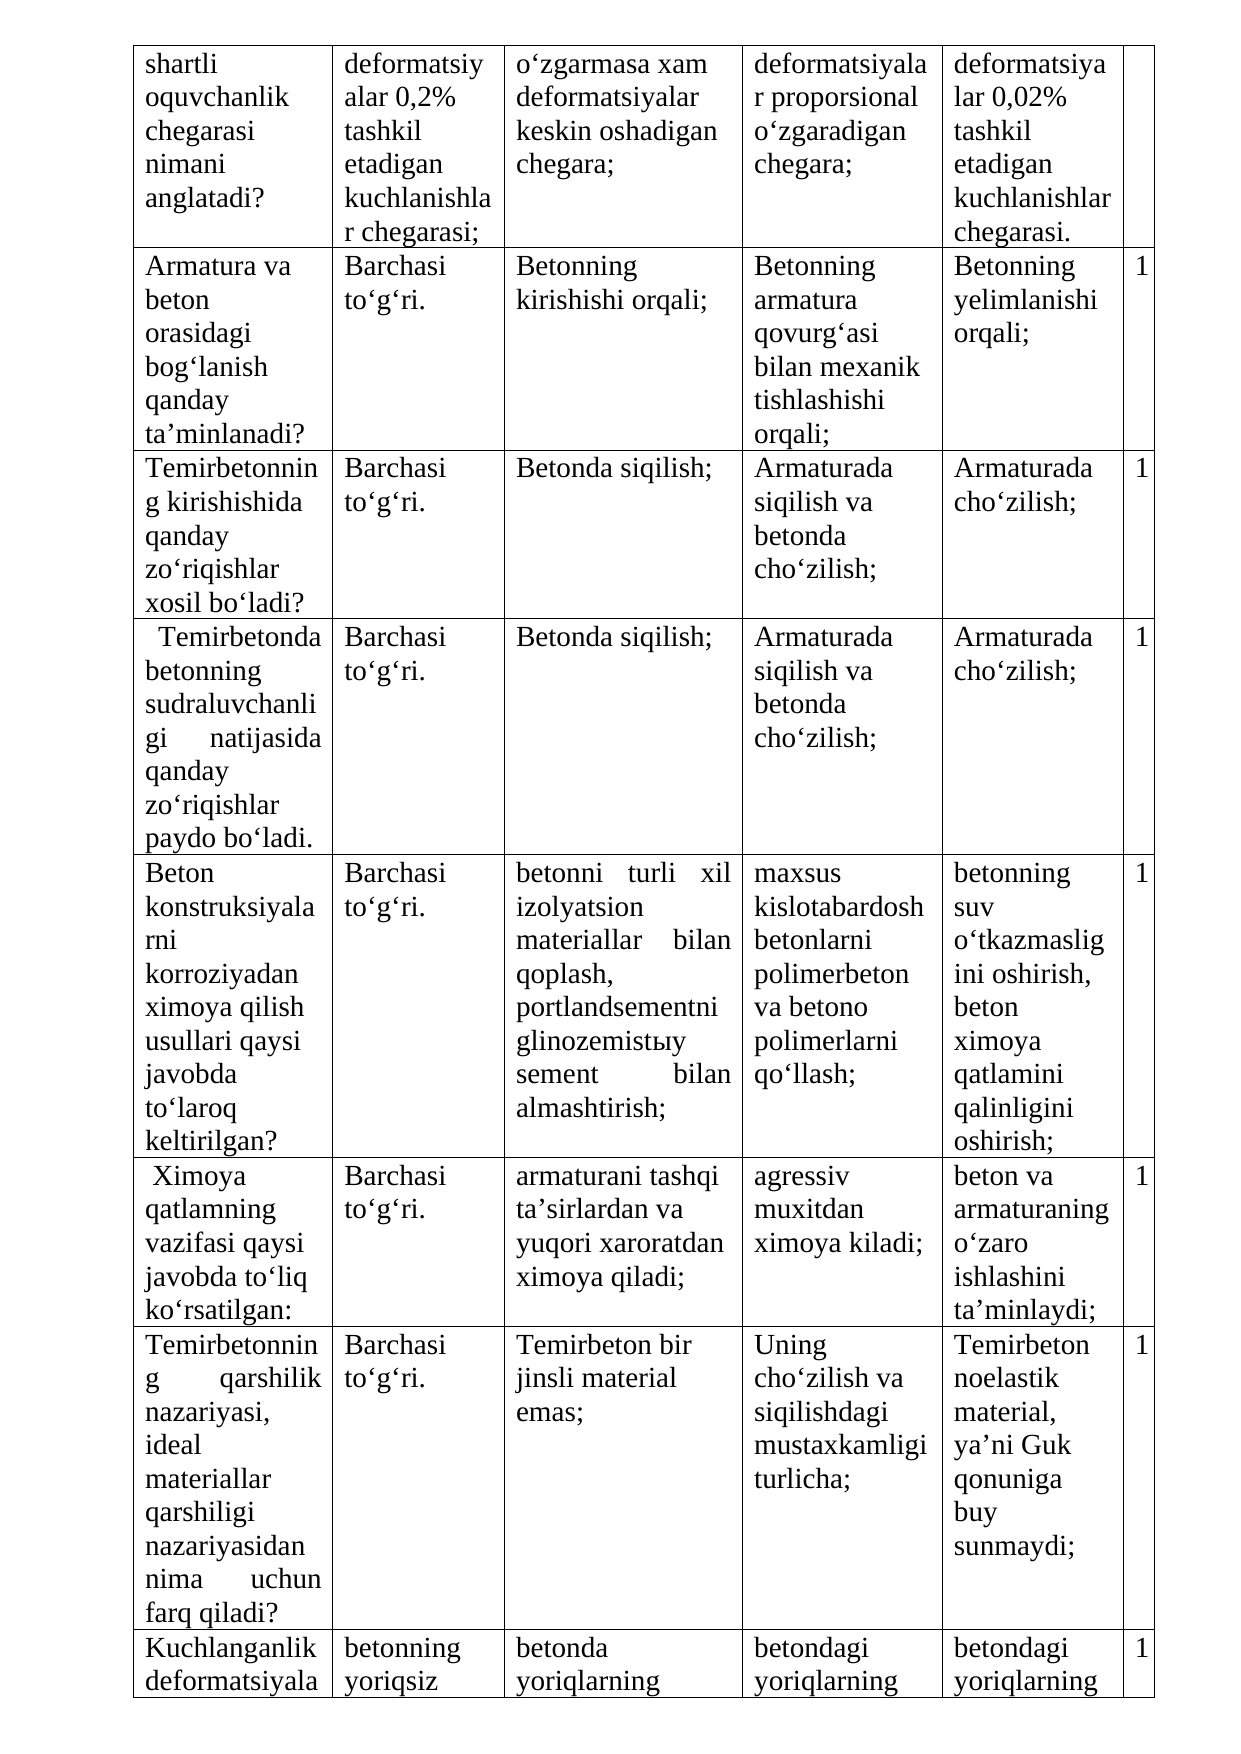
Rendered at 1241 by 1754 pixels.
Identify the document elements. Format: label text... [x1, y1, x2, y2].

table_cell Armaturada siqilish va betonda cho‘zilish; [743, 619, 942, 854]
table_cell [134, 1630, 332, 1697]
table_cell Temirbeton noelastik material, ya’ni Guk qonuniga buy sunmaydi; [943, 1327, 1123, 1629]
table_cell 1 [1124, 46, 1154, 247]
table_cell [505, 1630, 742, 1697]
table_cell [333, 46, 504, 247]
table_cell Betonning kirishishi orqali; [505, 248, 742, 449]
table_cell maxsus kislotabardosh betonlarni polimerbeton va betono polimerlarni qo‘llash; [743, 855, 942, 1157]
table_cell Uning cho‘zilish va siqilishdagi mustaxkamligi turlicha; [743, 1327, 942, 1629]
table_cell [743, 1630, 942, 1697]
table_cell Armaturada siqilish va betonda cho‘zilish; [743, 451, 942, 618]
table_cell 1 [1124, 855, 1154, 1157]
table_cell Barchasi to‘g‘ri. [333, 855, 504, 1157]
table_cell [943, 46, 1123, 247]
table_cell 1 [1124, 451, 1154, 618]
table_cell Barchasi to‘g‘ri. [333, 1327, 504, 1629]
table_cell 1 [1124, 1158, 1154, 1326]
table_cell 1 [1124, 1327, 1154, 1629]
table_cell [333, 1630, 504, 1697]
table_cell Barchasi to‘g‘ri. [333, 248, 504, 449]
table_cell betonning suv o‘tkazmasligini oshirish, beton ximoya qatlamini qalinligini oshirish; [943, 855, 1123, 1157]
table_cell Betonda siqilish; [505, 619, 742, 854]
table_cell Betonning armatura qovurg‘asi bilan mexanik tishlashishi orqali; [743, 248, 942, 449]
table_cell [134, 46, 332, 247]
table_cell Beton konstruksiyalarni korroziyadan ximoya qilish usullari qaysi javobda to‘laroq keltirilgan? [134, 855, 332, 1157]
table_cell Barchasi to‘g‘ri. [333, 451, 504, 618]
table_cell Armatura va beton orasidagi bog‘lanish qanday ta’minlanadi? [134, 248, 332, 449]
table_cell Temirbeton bir jinsli material emas; [505, 1327, 742, 1629]
table_cell armaturani tashqi ta’sirlardan va yuqori xaroratdan ximoya qiladi; [505, 1158, 742, 1326]
table_cell Barchasi to‘g‘ri. [333, 1158, 504, 1326]
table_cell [943, 1630, 1123, 1697]
table_cell Temirbetonning qarshilik nazariyasi, ideal materiallar qarshiligi nazariyasidan nima uchun farq qiladi? [134, 1327, 332, 1629]
table_cell Temirbetonning kirishishida qanday zo‘riqishlar xosil bo‘ladi? [134, 451, 332, 618]
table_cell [743, 46, 942, 247]
table_cell 1 [1124, 248, 1154, 449]
table_cell Barchasi to‘g‘ri. [333, 619, 504, 854]
table_cell Ximoya qatlamning vazifasi qaysi javobda to‘liq ko‘rsatilgan: [134, 1158, 332, 1326]
table_cell 1 [1124, 619, 1154, 854]
table_cell Armaturada cho‘zilish; [943, 619, 1123, 854]
table_cell 1 [1124, 1630, 1154, 1697]
table_cell Betonda siqilish; [505, 451, 742, 618]
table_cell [505, 46, 742, 247]
table_cell Betonning yelimlanishi orqali; [943, 248, 1123, 449]
table_cell betonni turli xil izolyatsion materiallar bilan qoplash, portlandsementni glinozemistыy sement bilan almashtirish; [505, 855, 742, 1157]
table_cell Armaturada cho‘zilish; [943, 451, 1123, 618]
table_cell Temirbetonda betonning sudraluvchanligi natijasida qanday zo‘riqishlar paydo bo‘ladi. [134, 619, 332, 854]
table_cell beton va armaturaning o‘zaro ishlashini ta’minlaydi; [943, 1158, 1123, 1326]
table_cell agressiv muxitdan ximoya kiladi; [743, 1158, 942, 1326]
